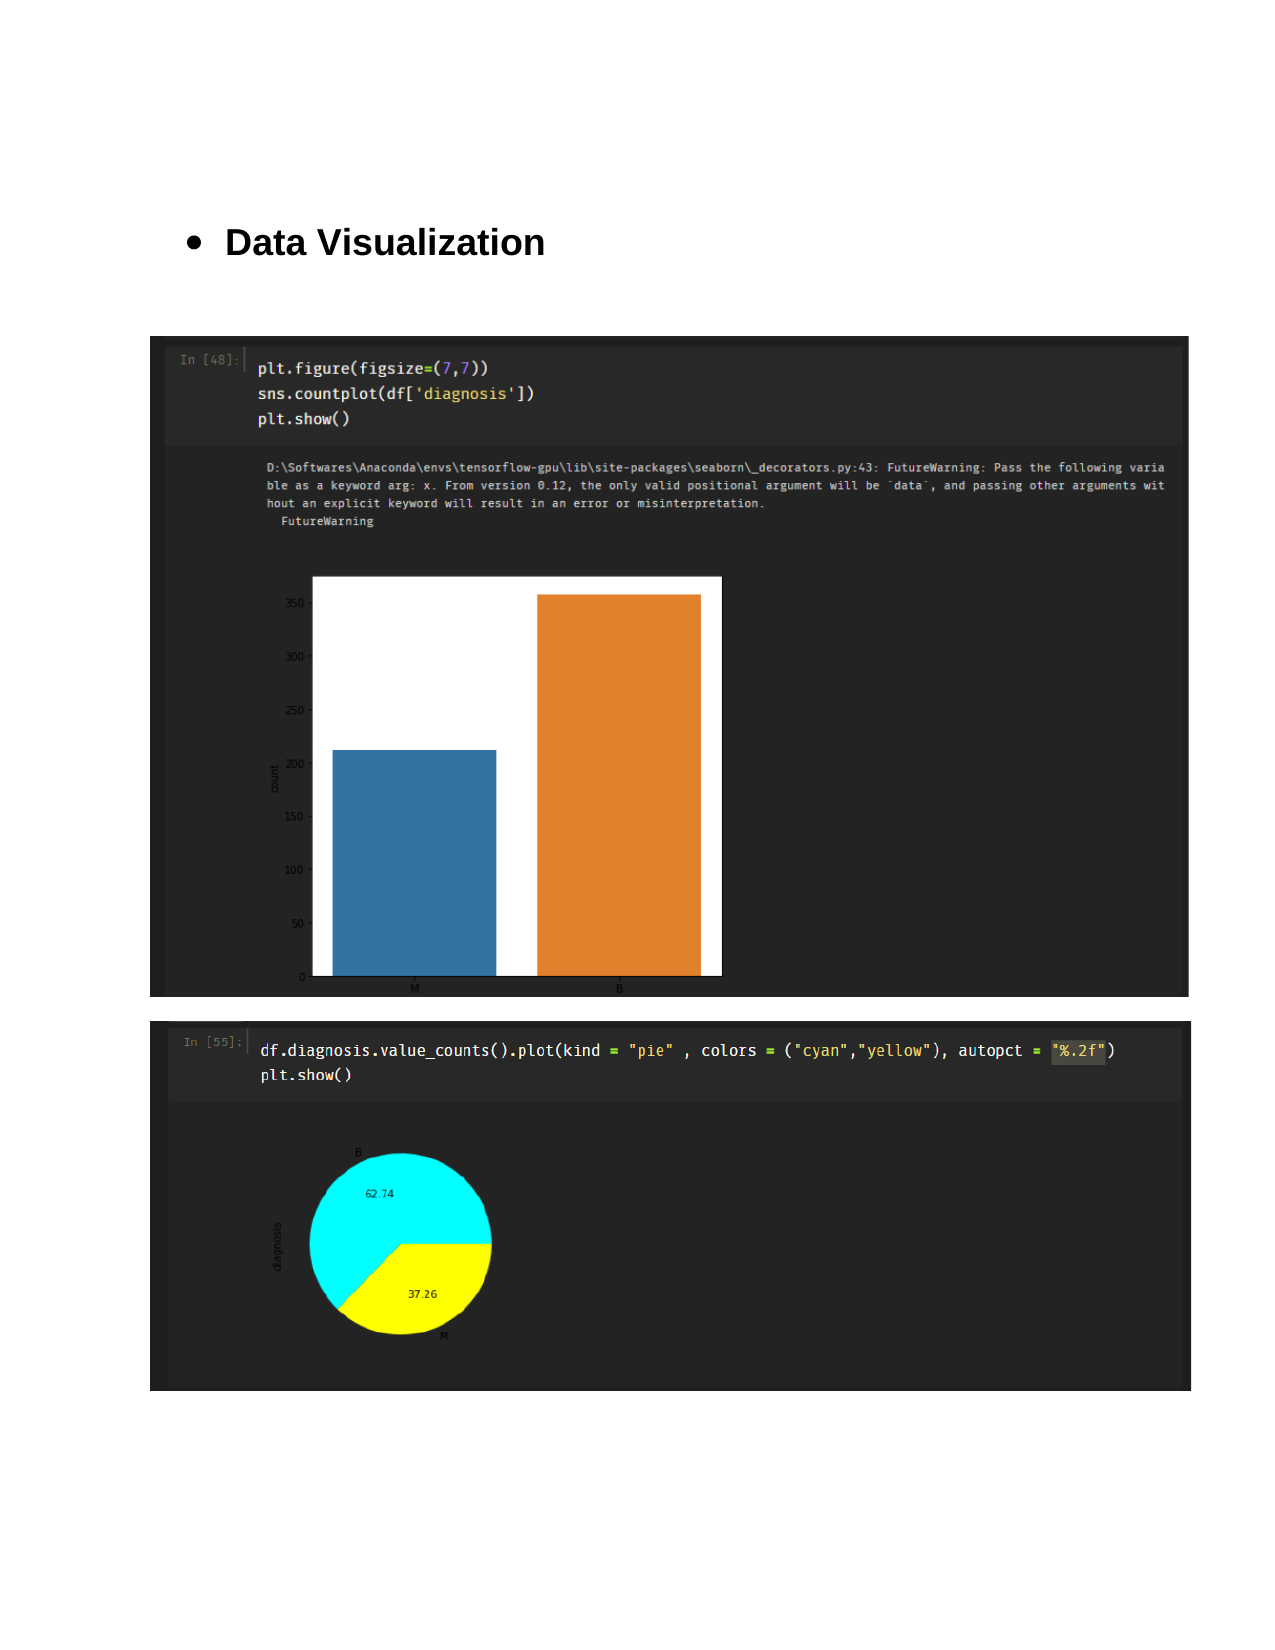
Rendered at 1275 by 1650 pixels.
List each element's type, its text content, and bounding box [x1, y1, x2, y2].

picture [150, 1021, 1192, 1391]
picture [150, 336, 1189, 997]
list Data Visualization [187, 220, 1125, 264]
